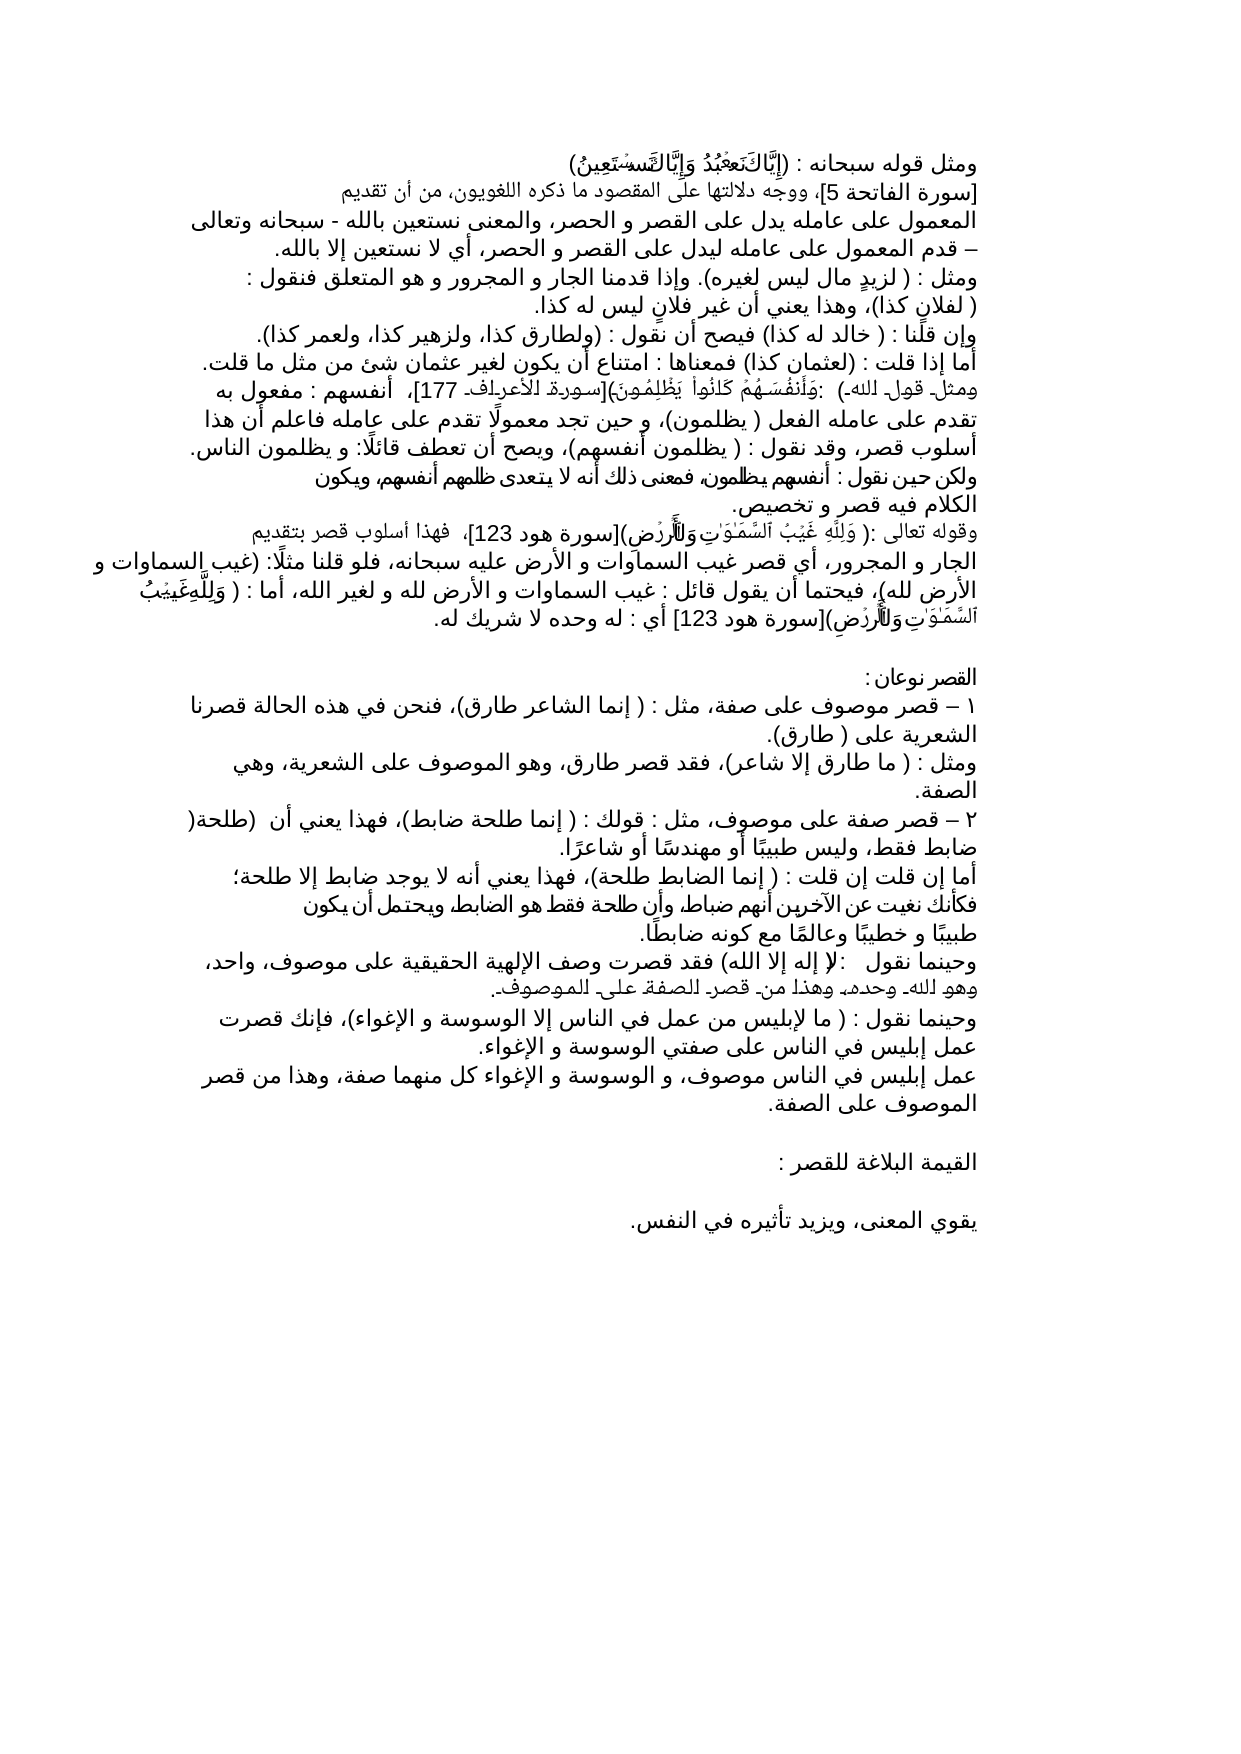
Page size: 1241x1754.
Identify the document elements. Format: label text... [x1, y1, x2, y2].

list ومثل قوله سبحانه : (إِیَّاكَ نَعۡبُدُ وَإِیَّاكَ نَسۡتَعِینُ) [187, 150, 978, 176]
list أما إن قلت إن قلت : ( إنما الضابط طلحة)، فهذا يعني أنه لا يوجد ضابط إلا طلحة؛ فكأنك نغيت عن الآخرين أنهم ضباط، وأن طلحة فقط هو الضابط، ويحتمل أن يكون طبيبًا و خطيبًا وعالمًا مع كونه ضابطًا. [187, 863, 978, 946]
list وإن قلنا : ( خالد له كذا) فيصح أن نقول : (ولطارق كذا، ولزهير كذا، ولعمر كذا). [187, 321, 978, 347]
list [سورة الفاتحة 5]، ووجه دلالتها على المقصود ما ذكره اللغويون، من أن تقديم المعمول على عامله يدل على القصر و الحصر، والمعنى نستعين بالله - سبحانه وتعالى – قدم المعمول على عامله ليدل على القصر و الحصر، أي لا نستعين إلا بالله. [187, 178, 978, 262]
list وقوله تعالى :( وَلِلَّهِ غَیۡبُ ٱلسَّمَـٰوَ ٰ⁠تِ وَٱلۡأَرۡضِ)[سورة هود 123]، فهذا أسلوب قصر بتقديم الجار و المجرور، أي قصر غيب السماوات و الأرض عليه سبحانه، فلو قلنا مثلًا: (غيب السماوات و الأرض لله)، فيحتما أن يقول قائل : غيب السماوات و الأرض لله و لغير الله، أما : ( وَلِلَّهِ غَیۡبُ ٱلسَّمَـٰوَ ٰ⁠تِ وَٱلۡأَرۡضِ)[سورة هود 123] أي : له وحده لا شريك له. [187, 520, 978, 631]
list ومثل : ( ما طارق إلا شاعر)، فقد قصر طارق، وهو الموصوف على الشعرية، وهي الصفة. [187, 749, 978, 804]
list أما إذا قلت : (لعثمان كذا) فمعناها : امتناع أن يكون لغير عثمان شئ من مثل ما قلت. [187, 349, 978, 375]
list وحينما نقول : ( ما لإبليس من عمل في الناس إلا الوسوسة و الإغواء)، فإنك قصرت عمل إبليس في الناس على صفتي الوسوسة و الإغواء. [187, 1005, 978, 1060]
list القصر نوعان : [187, 664, 978, 690]
list وحينما نقول : (لا إله إلا الله) فقد قصرت وصف الإلهية الحقيقية على موصوف، واحد، وهو الله وحده، وهذا من قصر الصفة على الموصوف. [187, 948, 978, 1003]
list يقوي المعنى، ويزيد تأثيره في النفس. [187, 1207, 978, 1234]
list ١ – قصر موصوف على صفة، مثل : ( إنما الشاعر طارق)، فنحن في هذه الحالة قصرنا الشعرية على ( طارق). [187, 692, 978, 747]
list ٢ – قصر صفة على موصوف، مثل : قولك : ( إنما طلحة ضابط)، فهذا يعني أن (طلحة( ضابط فقط، وليس طبيبًا أو مهندسًا أو شاعرًا. [187, 806, 978, 861]
list القيمة البلاغة للقصر : [187, 1149, 978, 1175]
list عمل إبليس في الناس موصوف، و الوسوسة و الإغواء كل منهما صفة، وهذا من قصر الموصوف على الصفة. [187, 1062, 978, 1117]
list ومثل : ( لزيدٍ مال ليس لغيره). وإذا قدمنا الجار و المجرور و هو المتعلق فنقول : ( لفلانٍ كذا)، وهذا يعني أن غير فلانٍ ليس له كذا. [187, 264, 978, 318]
list ومثل قول الله) :وَأَنفُسَهُمۡ كَانُوا۟ یَظۡلِمُونَ)[سورة الأعراف 177]، أنفسهم : مفعول به تقدم على عامله الفعل ( يظلمون)، و حين تجد معمولًا تقدم على عامله فاعلم أن هذا أسلوب قصر، وقد نقول : ( يظلمون أنفسهم)، ويصح أن تعطف قائلًا: و يظلمون الناس. ولكن حين نقول : أنفسهم يظلمون، فمعنى ذلك أنه لا يتعدى ظلمهم أنفسهم، ويكون الكلام فيه قصر و تخصيص. [187, 377, 978, 518]
